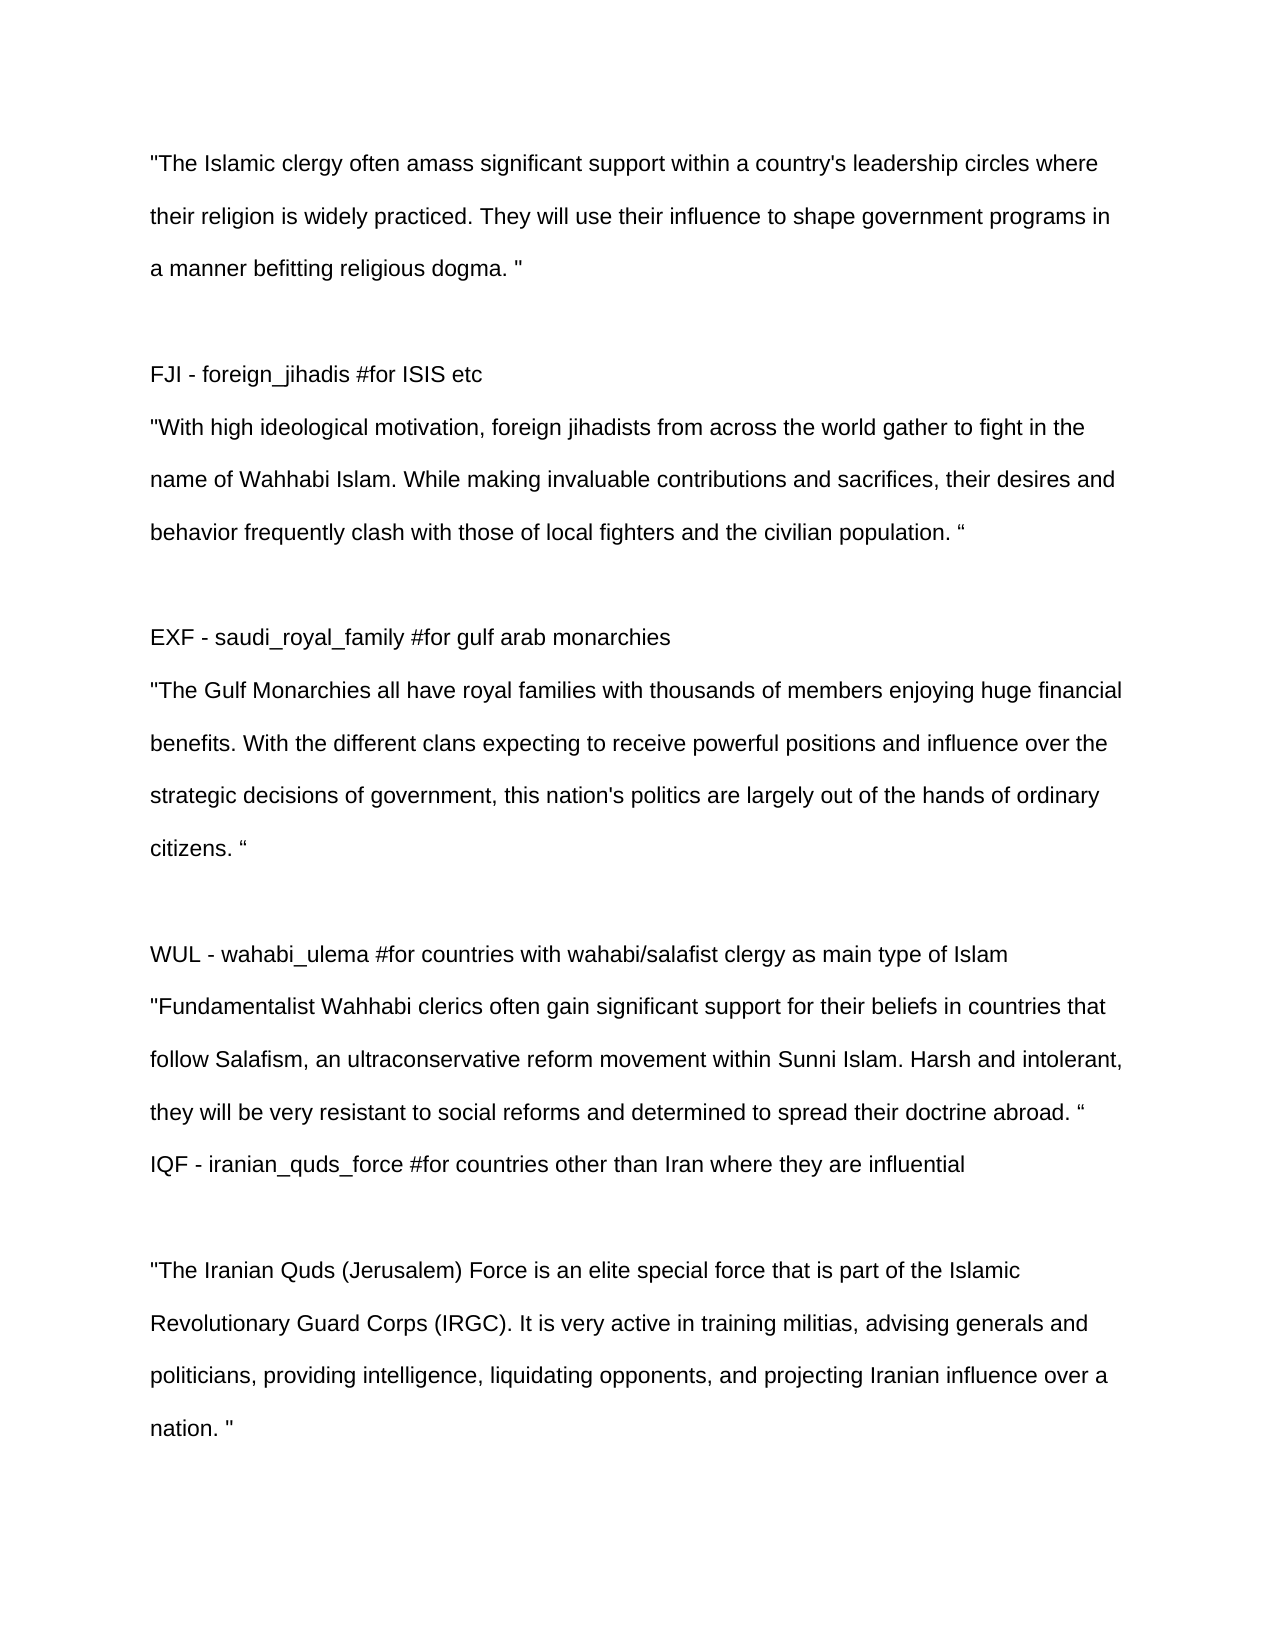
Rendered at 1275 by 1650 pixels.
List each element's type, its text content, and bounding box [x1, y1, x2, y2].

text "Fundamentalist Wahhabi clerics often gain significant support for their beliefs in countries that follow Salafism, an ultraconservative reform movement within Sunni Islam. Harsh and intolerant, they will be very resistant to social reforms and determined to spread their doctrine abroad. “ [150, 993, 1125, 1125]
text IQF - iranian_quds_force #for countries other than Iran where they are influential [150, 1151, 1125, 1178]
text EXF - saudi_royal_family #for gulf arab monarchies [150, 624, 1125, 651]
text "The Islamic clergy often amass significant support within a country's leadership circles where their religion is widely practiced. They will use their influence to shape government programs in a manner befitting religious dogma. " [150, 150, 1125, 282]
text FJI - foreign_jihadis #for ISIS etc [150, 361, 1125, 387]
text WUL - wahabi_ulema #for countries with wahabi/salafist clergy as main type of Islam [150, 941, 1125, 967]
text "The Iranian Quds (Jerusalem) Force is an elite special force that is part of the Islamic Revolutionary Guard Corps (IRGC). It is very active in training militias, advising generals and politicians, providing intelligence, liquidating opponents, and projecting Iranian influence over a nation. " [150, 1257, 1125, 1441]
text "The Gulf Monarchies all have royal families with thousands of members enjoying huge financial benefits. With the different clans expecting to receive powerful positions and influence over the strategic decisions of government, this nation's politics are largely out of the hands of ordinary citizens. “ [150, 677, 1125, 862]
text "With high ideological motivation, foreign jihadists from across the world gather to fight in the name of Wahhabi Islam. While making invaluable contributions and sacrifices, their desires and behavior frequently clash with those of local fighters and the civilian population. “ [150, 413, 1125, 545]
